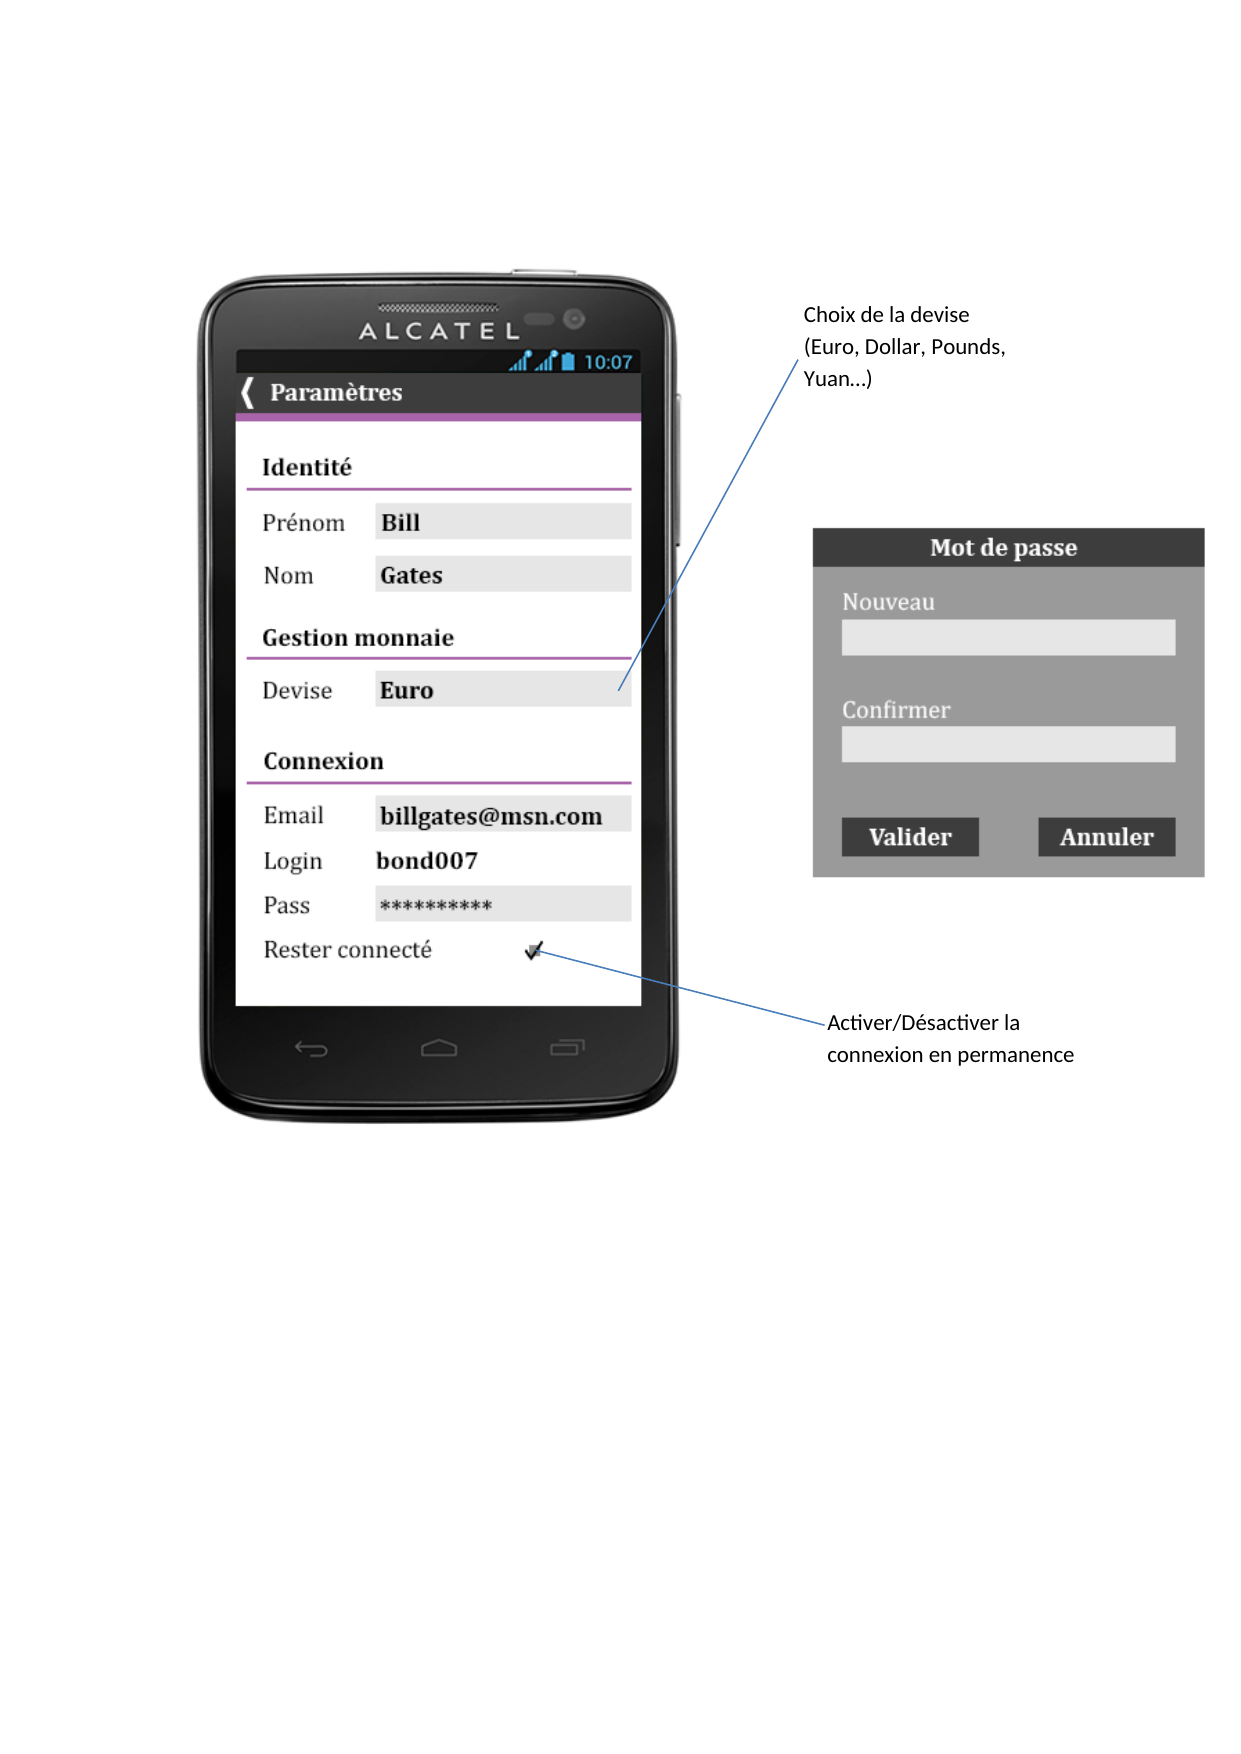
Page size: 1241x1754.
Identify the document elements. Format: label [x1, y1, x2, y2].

picture [177, 212, 1225, 1275]
